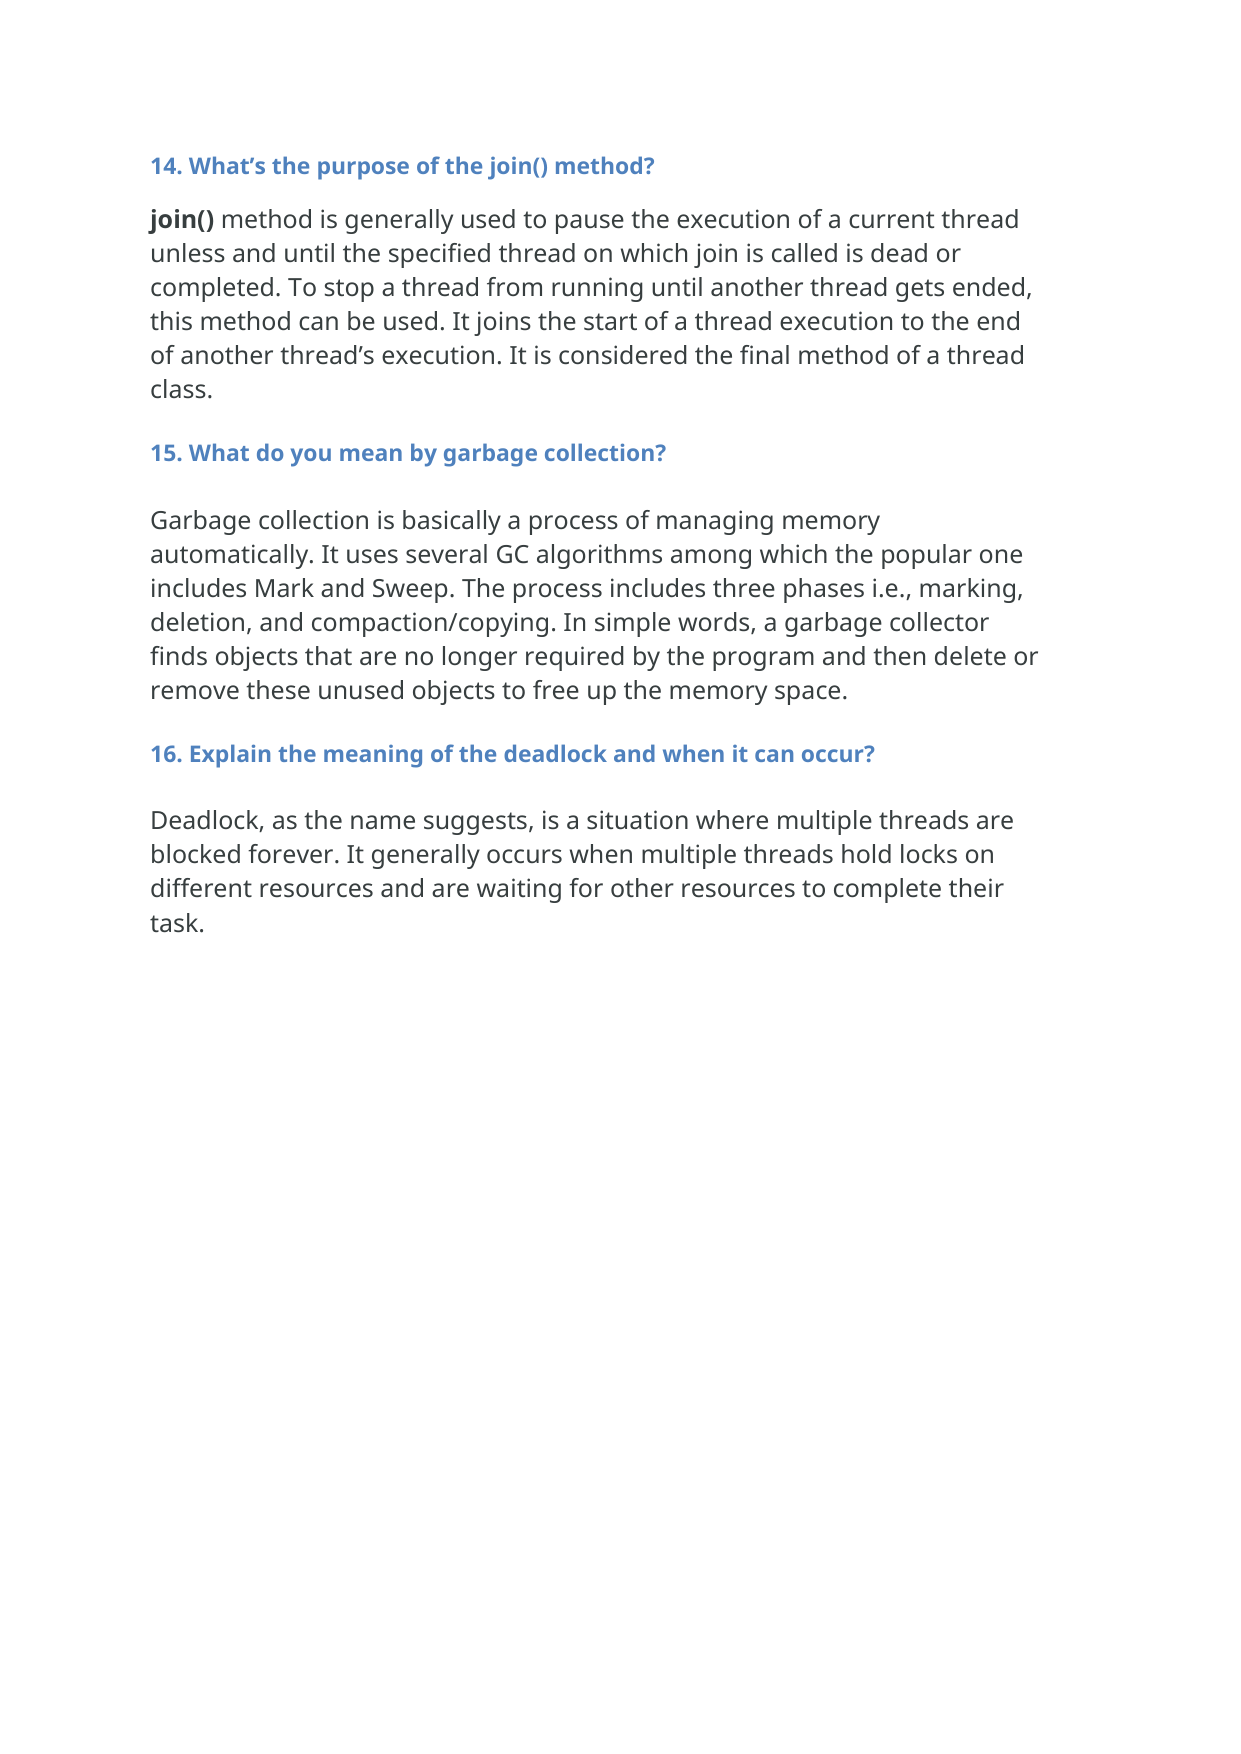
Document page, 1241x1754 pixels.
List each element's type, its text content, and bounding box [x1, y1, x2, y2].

subtitle 15. What do you mean by garbage collection? [150, 437, 1048, 468]
text Deadlock, as the name suggests, is a situation where multiple threads are blocked forever. It generally occurs when multiple threads hold locks on different resources and are waiting for other resources to complete their task. [150, 803, 1048, 939]
text join() method is generally used to pause the execution of a current thread unless and until the specified thread on which join is called is dead or completed. To stop a thread from running until another thread gets ended, this method can be used. It joins the start of a thread execution to the end of another thread’s execution. It is considered the final method of a thread class. [150, 202, 1048, 406]
subtitle 14. What’s the purpose of the join() method? [150, 150, 1048, 181]
subtitle 16. Explain the meaning of the deadlock and when it can occur? [150, 738, 1048, 769]
text Garbage collection is basically a process of managing memory automatically. It uses several GC algorithms among which the popular one includes Mark and Sweep. The process includes three phases i.e., marking, deletion, and compaction/copying. In simple words, a garbage collector finds objects that are no longer required by the program and then delete or remove these unused objects to free up the memory space. [150, 502, 1048, 707]
